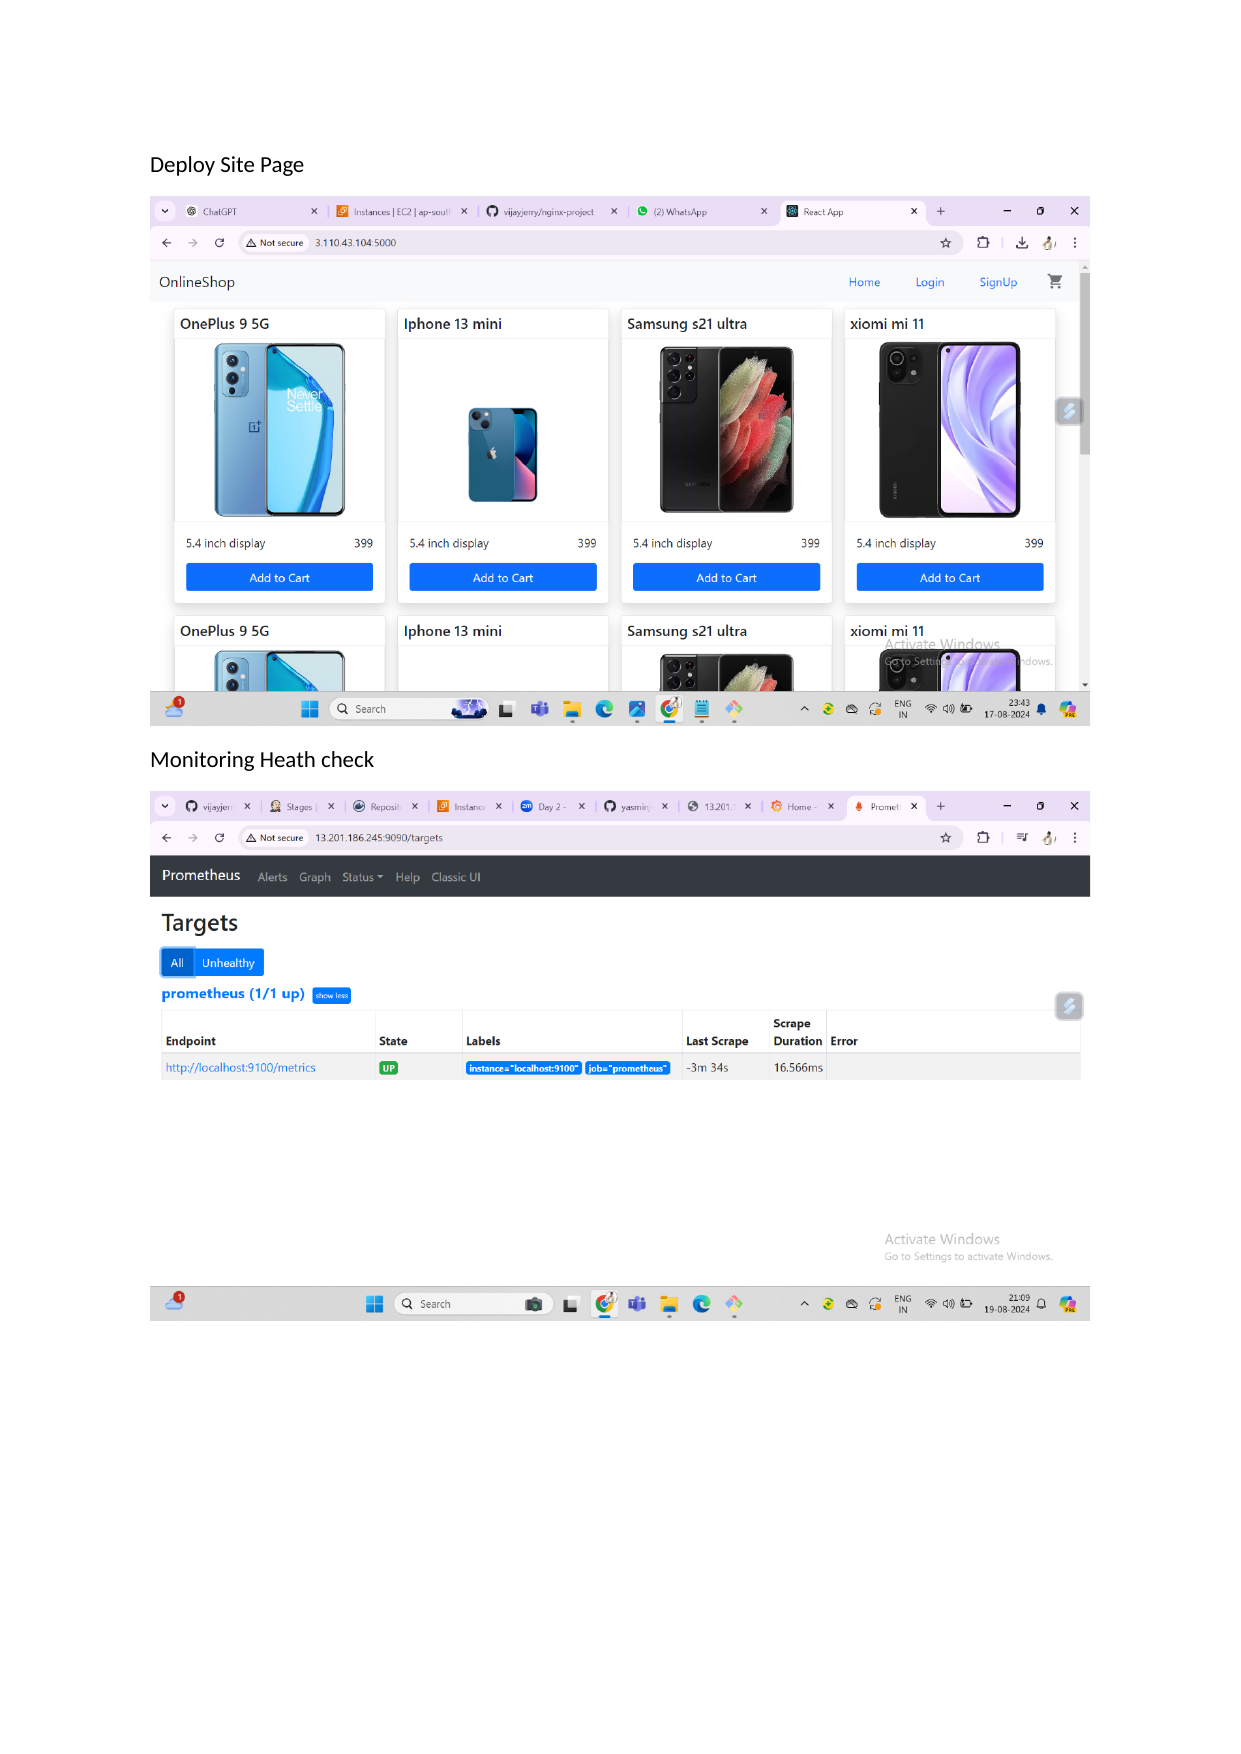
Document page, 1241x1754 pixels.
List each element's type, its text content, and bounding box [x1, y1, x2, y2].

picture [150, 196, 1091, 726]
text Monitoring Heath check [150, 745, 1090, 773]
text Deploy Site Page [150, 150, 1090, 178]
picture [150, 791, 1091, 1321]
